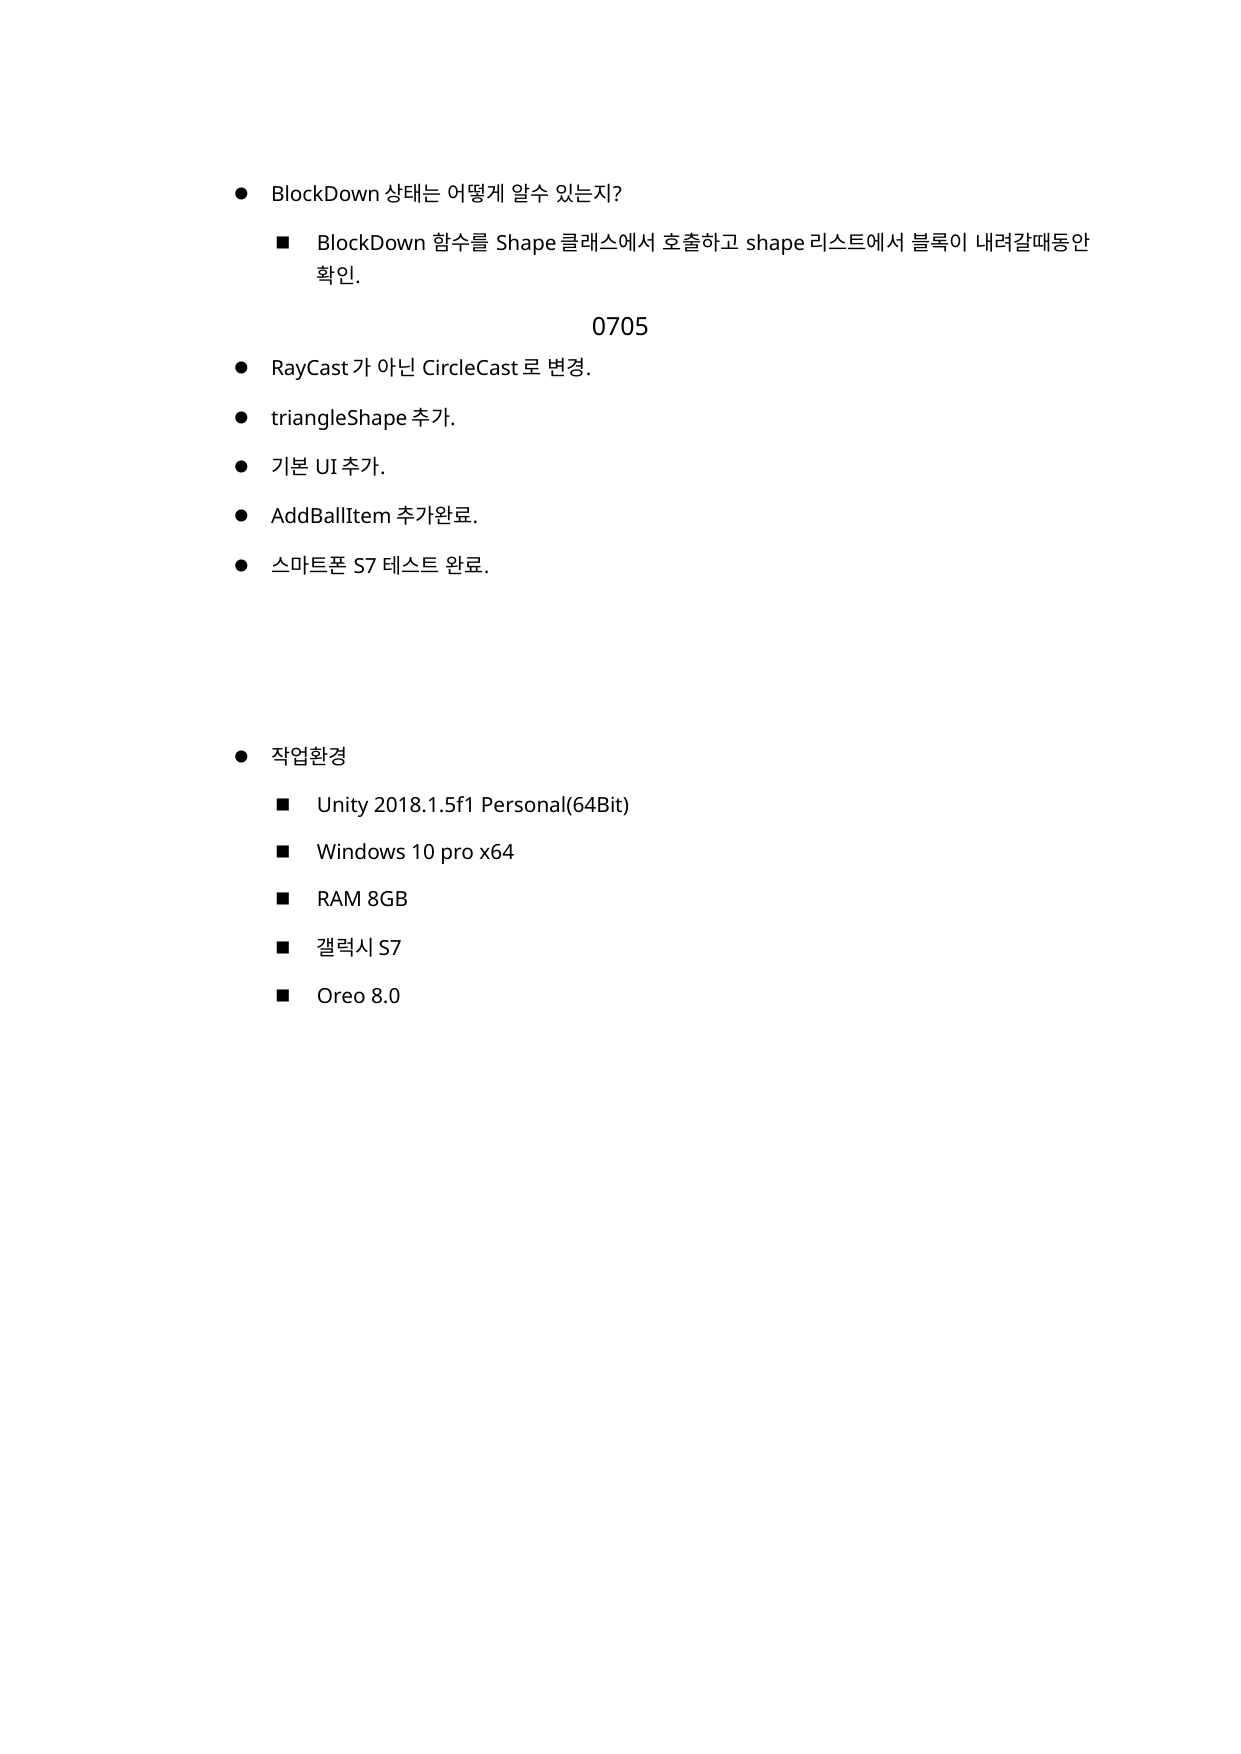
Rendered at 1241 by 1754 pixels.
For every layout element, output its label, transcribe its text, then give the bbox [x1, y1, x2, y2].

list BlockDown상태는 어떻게 알수 있는지? [233, 177, 1090, 207]
list 스마트폰 S7 테스트 완료. [233, 549, 1090, 579]
list RAM 8GB [275, 884, 1090, 913]
list RayCast가 아닌 CircleCast로 변경. [233, 352, 1090, 382]
list triangleShape추가. [233, 401, 1090, 431]
list AddBallItem추가완료. [233, 500, 1090, 530]
list 기본 UI추가. [233, 450, 1090, 481]
list 작업환경 [233, 740, 1090, 771]
subtitle 0705 [150, 309, 1090, 343]
list Unity 2018.1.5f1 Personal(64Bit) [275, 790, 1090, 818]
list Oreo 8.0 [275, 981, 1090, 1009]
list 갤럭시S7 [275, 932, 1090, 962]
list Windows 10 pro x64 [275, 837, 1090, 865]
list BlockDown 함수를 Shape클래스에서 호출하고 shape리스트에서 블록이 내려갈때동안 확인. [275, 227, 1090, 289]
